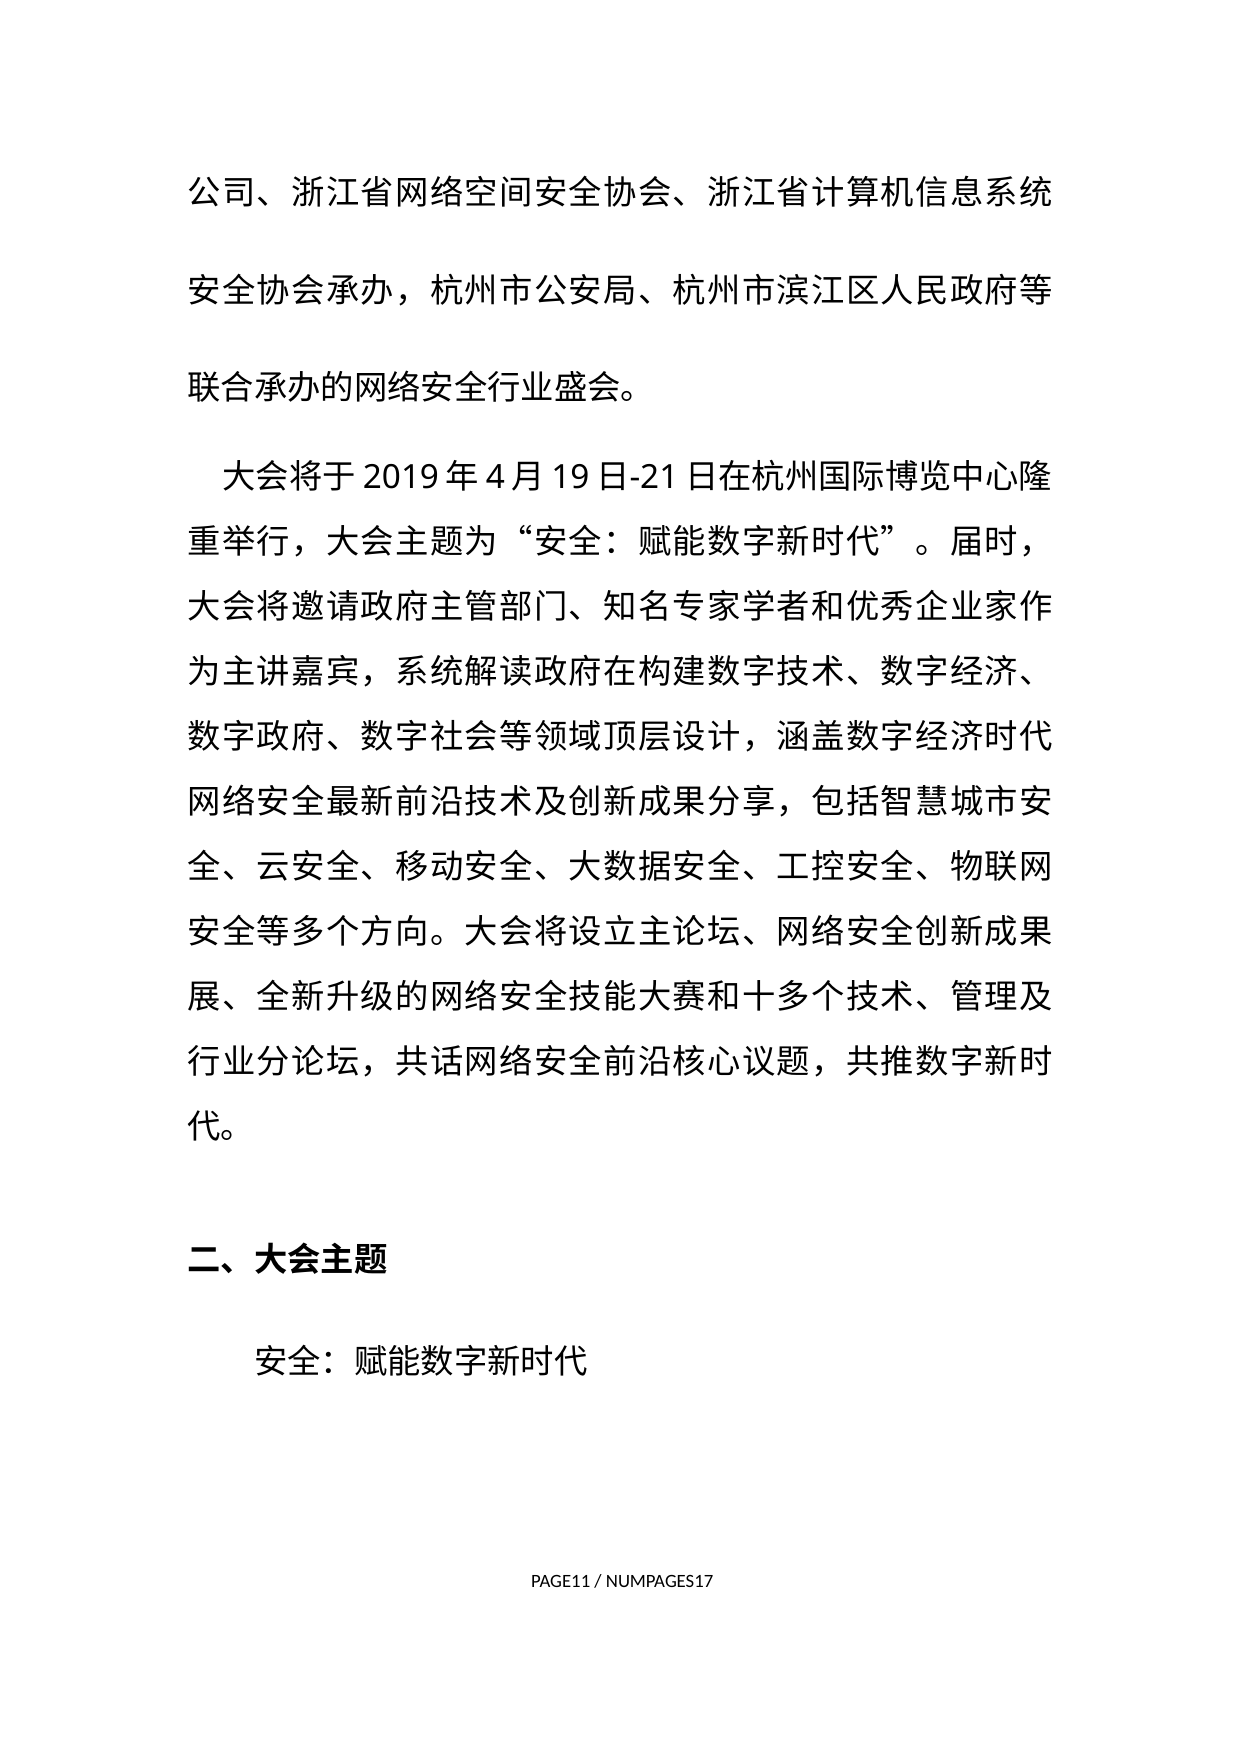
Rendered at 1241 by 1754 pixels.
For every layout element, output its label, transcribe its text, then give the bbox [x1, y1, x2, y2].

text 大会将于2019年4月19日-21日在杭州国际博览中心隆重举行，大会主题为“安全：赋能数字新时代”。届时，大会将邀请政府主管部门、知名专家学者和优秀企业家作为主讲嘉宾，系统解读政府在构建数字技术、数字经济、数字政府、数字社会等领域顶层设计，涵盖数字经济时代网络安全最新前沿技术及创新成果分享，包括智慧城市安全、云安全、移动安全、大数据安全、工控安全、物联网安全等多个方向。大会将设立主论坛、网络安全创新成果展、全新升级的网络安全技能大赛和十多个技术、管理及行业分论坛，共话网络安全前沿核心议题，共推数字新时代。 [187, 442, 1053, 1157]
text 安全：赋能数字新时代 [187, 1326, 1053, 1391]
subtitle 二、大会主题 [187, 1224, 1053, 1289]
